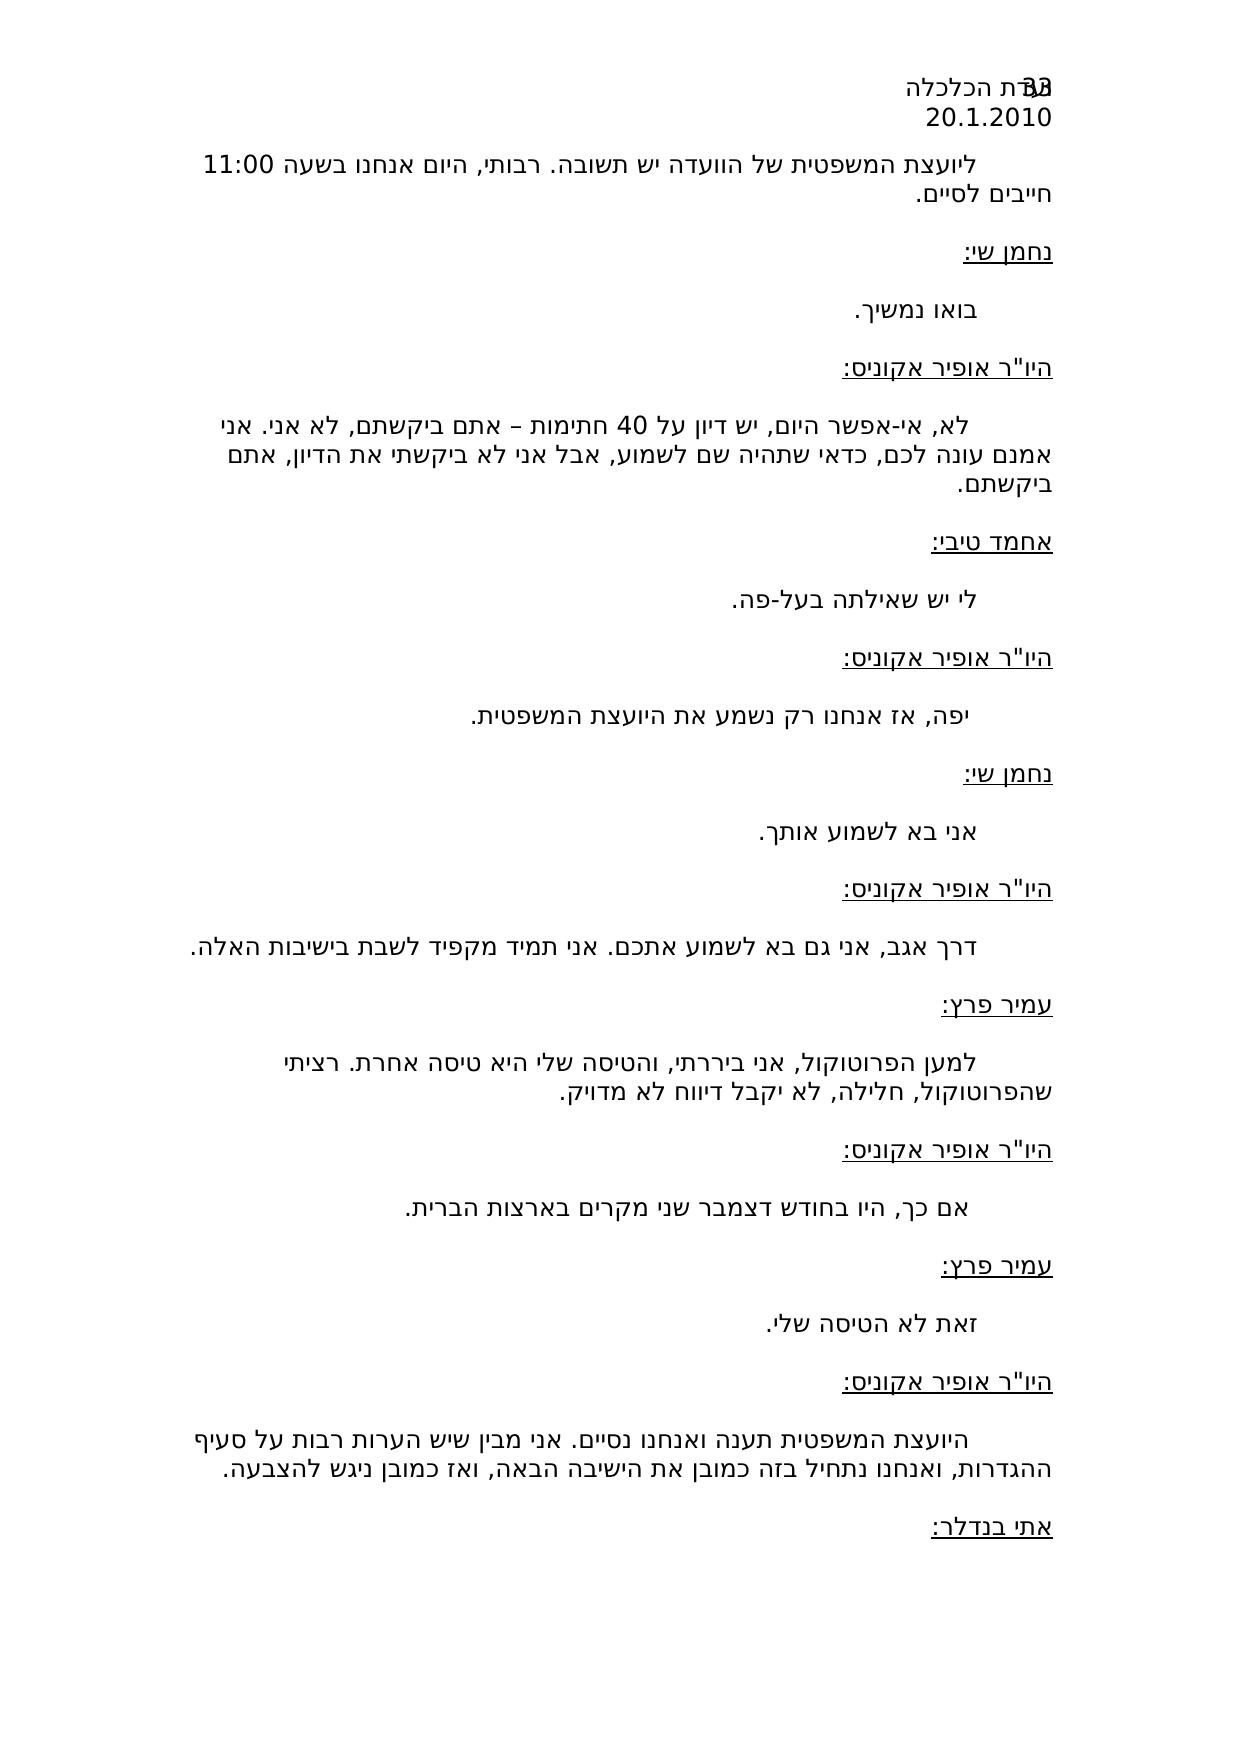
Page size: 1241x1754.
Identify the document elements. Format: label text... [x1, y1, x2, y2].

text זאת לא הטיסה שלי. [187, 1309, 1053, 1338]
text אחמד טיבי: [187, 527, 1053, 556]
text היו"ר אופיר אקוניס: [187, 874, 1053, 904]
text עמיר פרץ: [187, 990, 1053, 1019]
text לי יש שאילתה בעל-פה. [187, 585, 1053, 614]
text יפה, אז אנחנו רק נשמע את היועצת המשפטית. [187, 701, 1053, 730]
text היו"ר אופיר אקוניס: [187, 353, 1053, 382]
text היו"ר אופיר אקוניס: [187, 1135, 1053, 1164]
text דרך אגב, אני גם בא לשמוע אתכם. אני תמיד מקפיד לשבת בישיבות האלה. [187, 932, 1053, 962]
text עמיר פרץ: [187, 1251, 1053, 1280]
text נחמן שי: [187, 237, 1053, 266]
text לא, אי-אפשר היום, יש דיון על 40 חתימות – אתם ביקשתם, לא אני. אני אמנם עונה לכם, כדאי שתהיה שם לשמוע, אבל אני לא ביקשתי את הדיון, אתם ביקשתם. [187, 411, 1053, 498]
text אני בא לשמוע אותך. [187, 817, 1053, 846]
text ליועצת המשפטית של הוועדה יש תשובה. רבותי, היום אנחנו בשעה 11:00 חייבים לסיים. [187, 150, 1053, 208]
text היועצת המשפטית תענה ואנחנו נסיים. אני מבין שיש הערות רבות על סעיף ההגדרות, ואנחנו נתחיל בזה כמובן את הישיבה הבאה, ואז כמובן ניגש להצבעה. [187, 1425, 1053, 1483]
text אם כך, היו בחודש דצמבר שני מקרים בארצות הברית. [187, 1193, 1053, 1222]
text נחמן שי: [187, 759, 1053, 788]
text אתי בנדלר: [187, 1512, 1053, 1541]
text בואו נמשיך. [187, 295, 1053, 324]
text היו"ר אופיר אקוניס: [187, 1367, 1053, 1396]
text למען הפרוטוקול, אני ביררתי, והטיסה שלי היא טיסה אחרת. רציתי שהפרוטוקול, חלילה, לא יקבל דיווח לא מדויק. [187, 1048, 1053, 1107]
text היו"ר אופיר אקוניס: [187, 643, 1053, 672]
